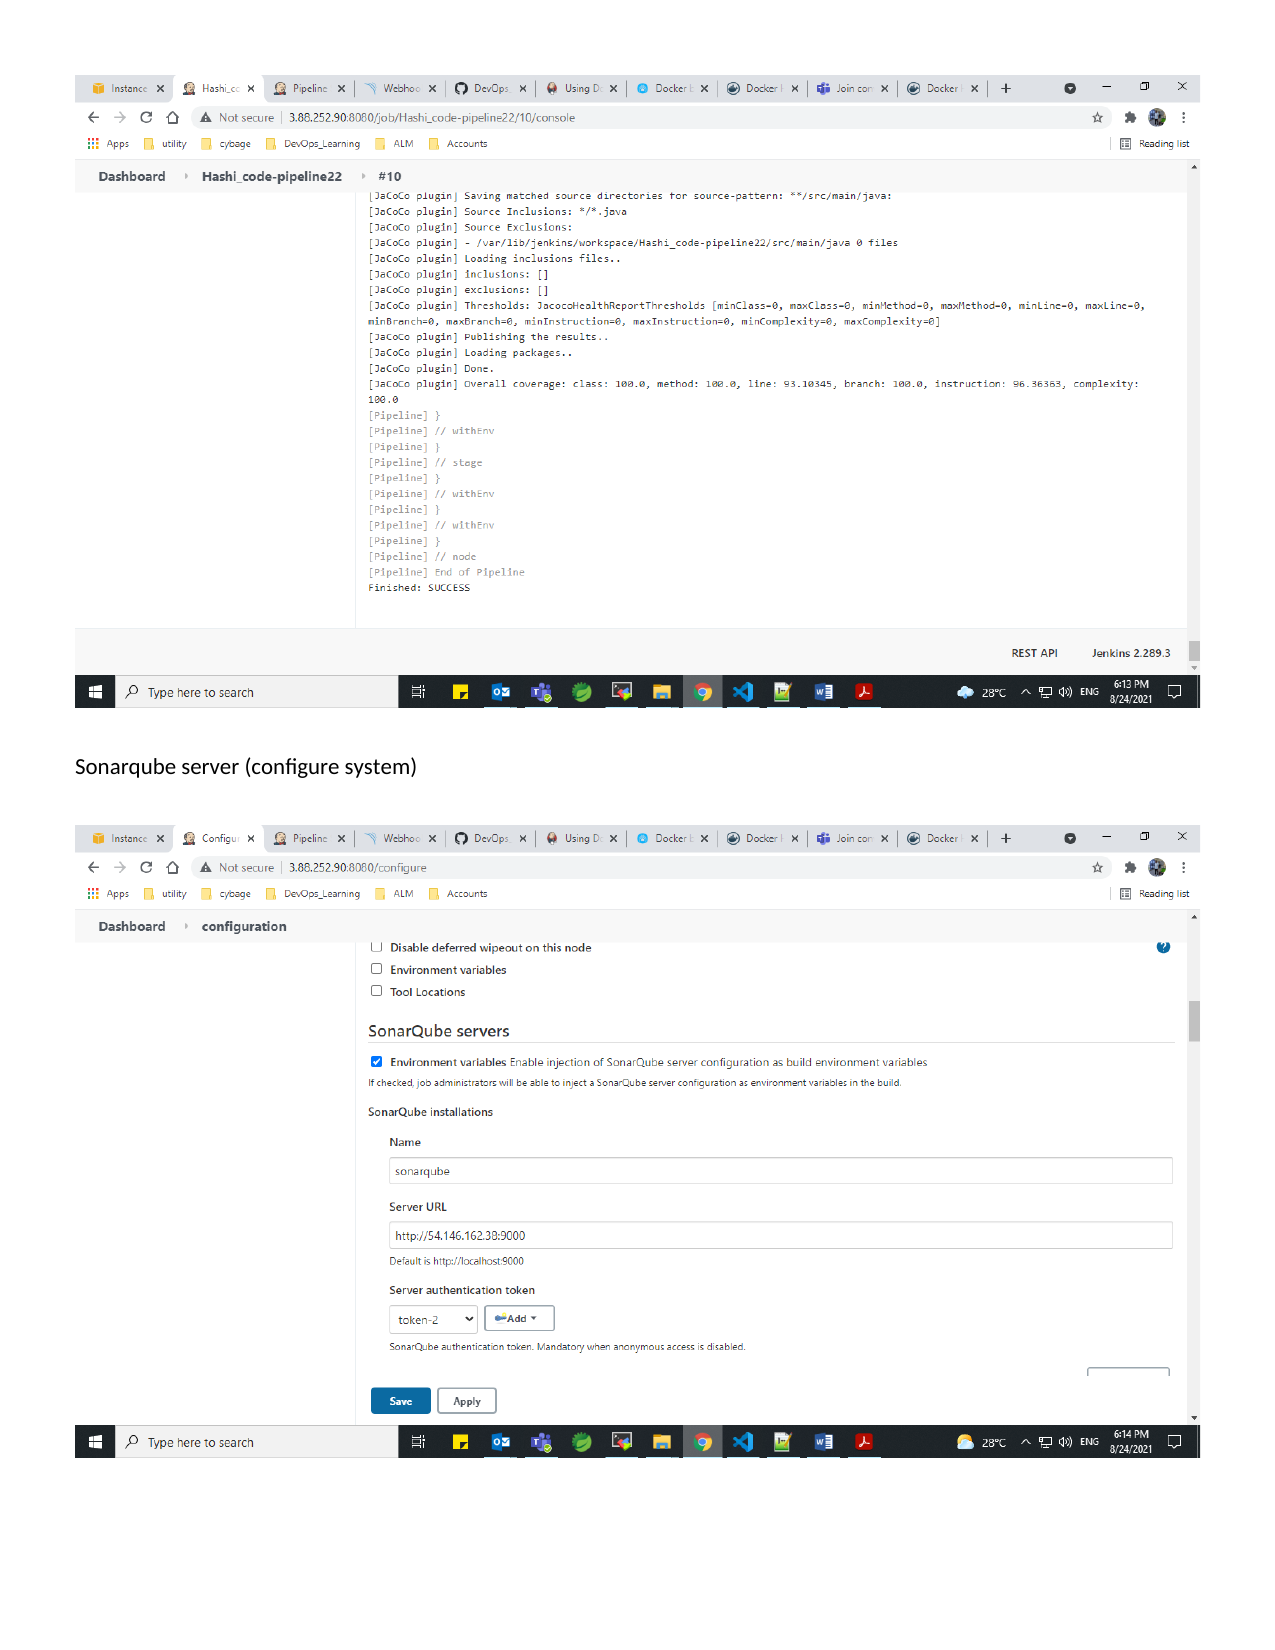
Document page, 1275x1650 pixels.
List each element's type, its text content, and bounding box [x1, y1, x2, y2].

picture [75, 825, 1200, 1458]
picture [75, 75, 1200, 708]
text Sonarqube server (configure system) [75, 752, 1200, 780]
